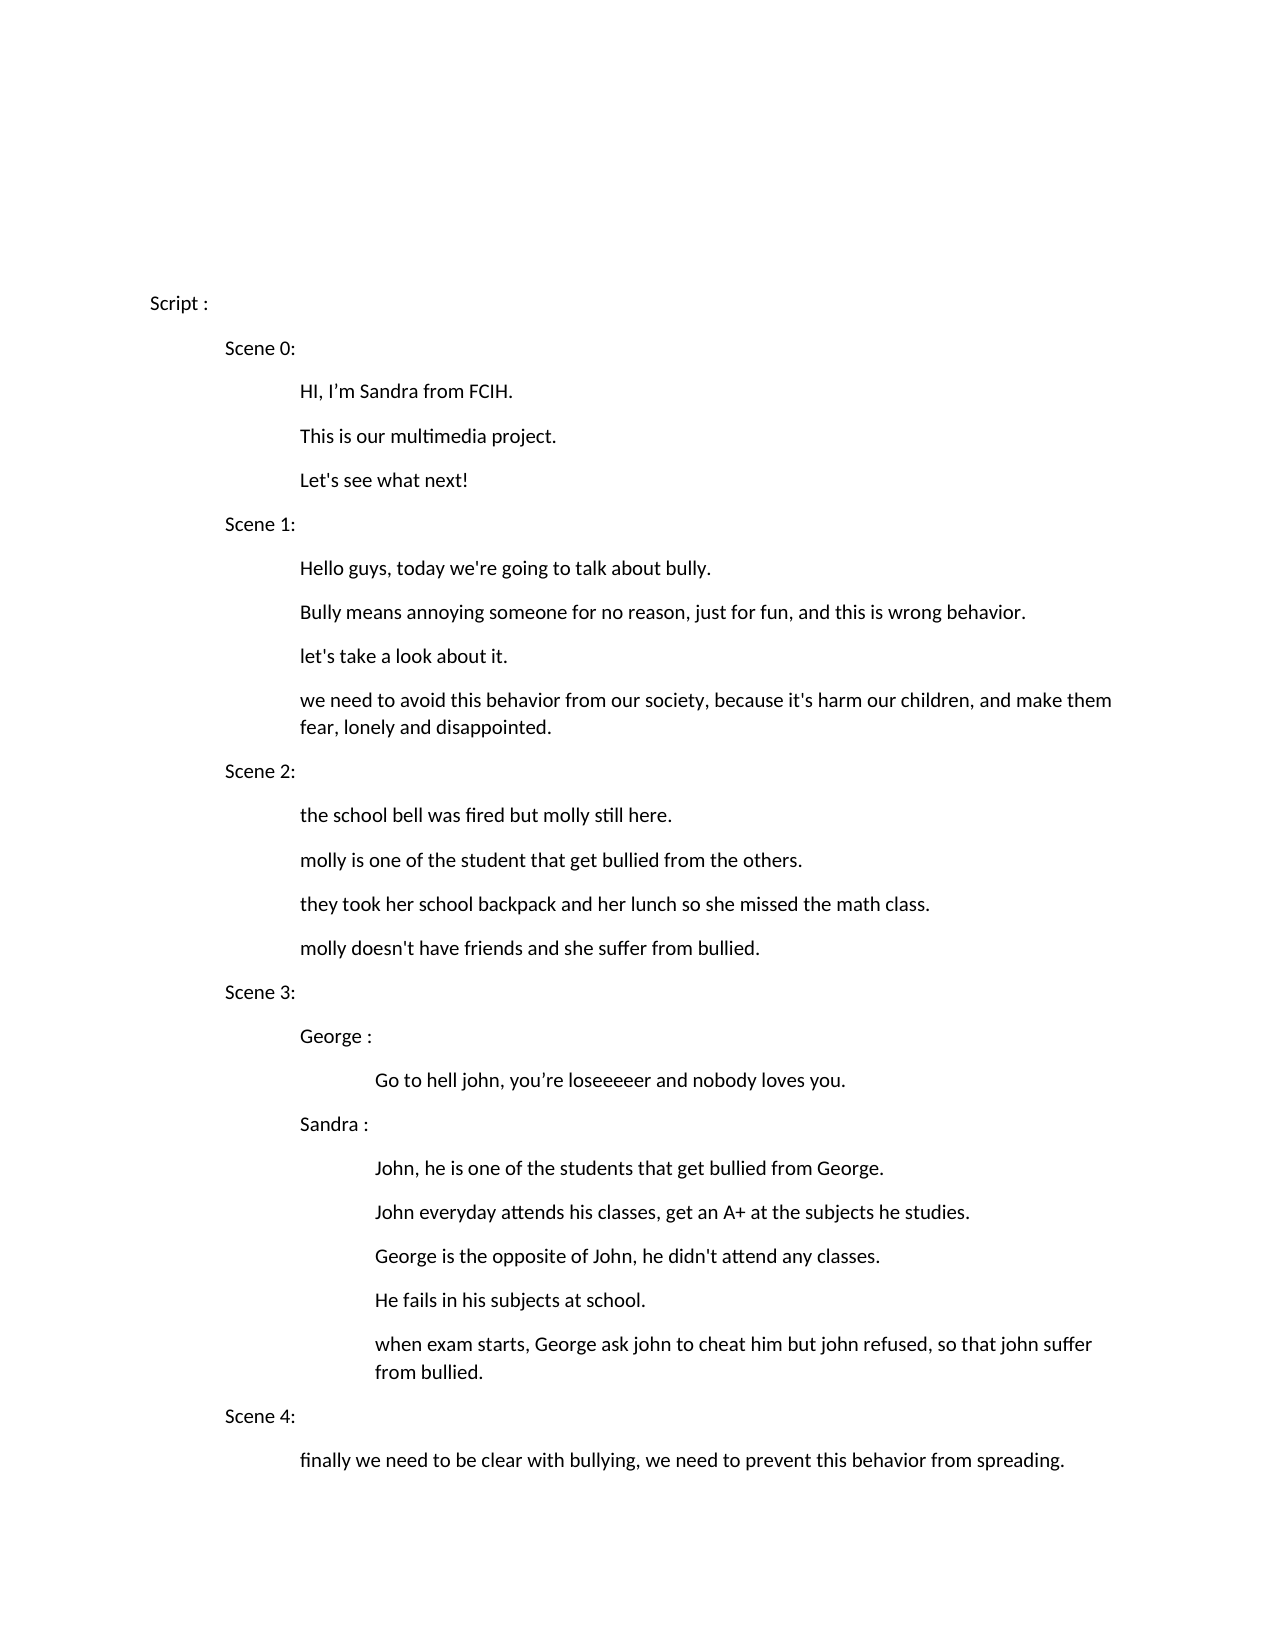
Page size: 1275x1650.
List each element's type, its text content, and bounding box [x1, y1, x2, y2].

text Script : [150, 291, 1125, 316]
text Scene 3: [150, 979, 1125, 1004]
text John, he is one of the students that get bullied from George. [300, 1155, 1125, 1181]
text He fails in his subjects at school. [300, 1287, 1125, 1313]
text This is our multimedia project. [225, 423, 1125, 448]
text Scene 2: [150, 759, 1125, 784]
text Scene 4: [150, 1403, 1125, 1428]
text Scene 1: [150, 511, 1125, 536]
text HI, I’m Sandra from FCIH. [150, 379, 1125, 404]
text the school bell was fired but molly still here. [150, 803, 1125, 828]
text we need to avoid this behavior from our society, because it's harm our children, and make them fear, lonely and disappointed. [300, 687, 1125, 740]
text Scene 0: [150, 335, 1125, 360]
text George is the opposite of John, he didn't attend any classes. [300, 1243, 1125, 1269]
text Hello guys, today we're going to talk about bully. [225, 555, 1125, 580]
text let's take a look about it. [225, 643, 1125, 668]
text Sandra : [150, 1111, 1125, 1137]
text Bully means annoying someone for no reason, just for fun, and this is wrong behavior. [225, 599, 1125, 624]
text when exam starts, George ask john to cheat him but john refused, so that john suffer from bullied. [375, 1331, 1125, 1384]
text John everyday attends his classes, get an A+ at the subjects he studies. [300, 1199, 1125, 1225]
text molly doesn't have friends and she suffer from bullied. [225, 935, 1125, 960]
text Go to hell john, you’re loseeeeer and nobody loves you. [150, 1067, 1125, 1092]
text George : [150, 1023, 1125, 1048]
text finally we need to be clear with bullying, we need to prevent this behavior from spreading. [300, 1447, 1125, 1472]
text they took her school backpack and her lunch so she missed the math class. [225, 891, 1125, 916]
text Let's see what next! [225, 467, 1125, 492]
text molly is one of the student that get bullied from the others. [225, 847, 1125, 872]
